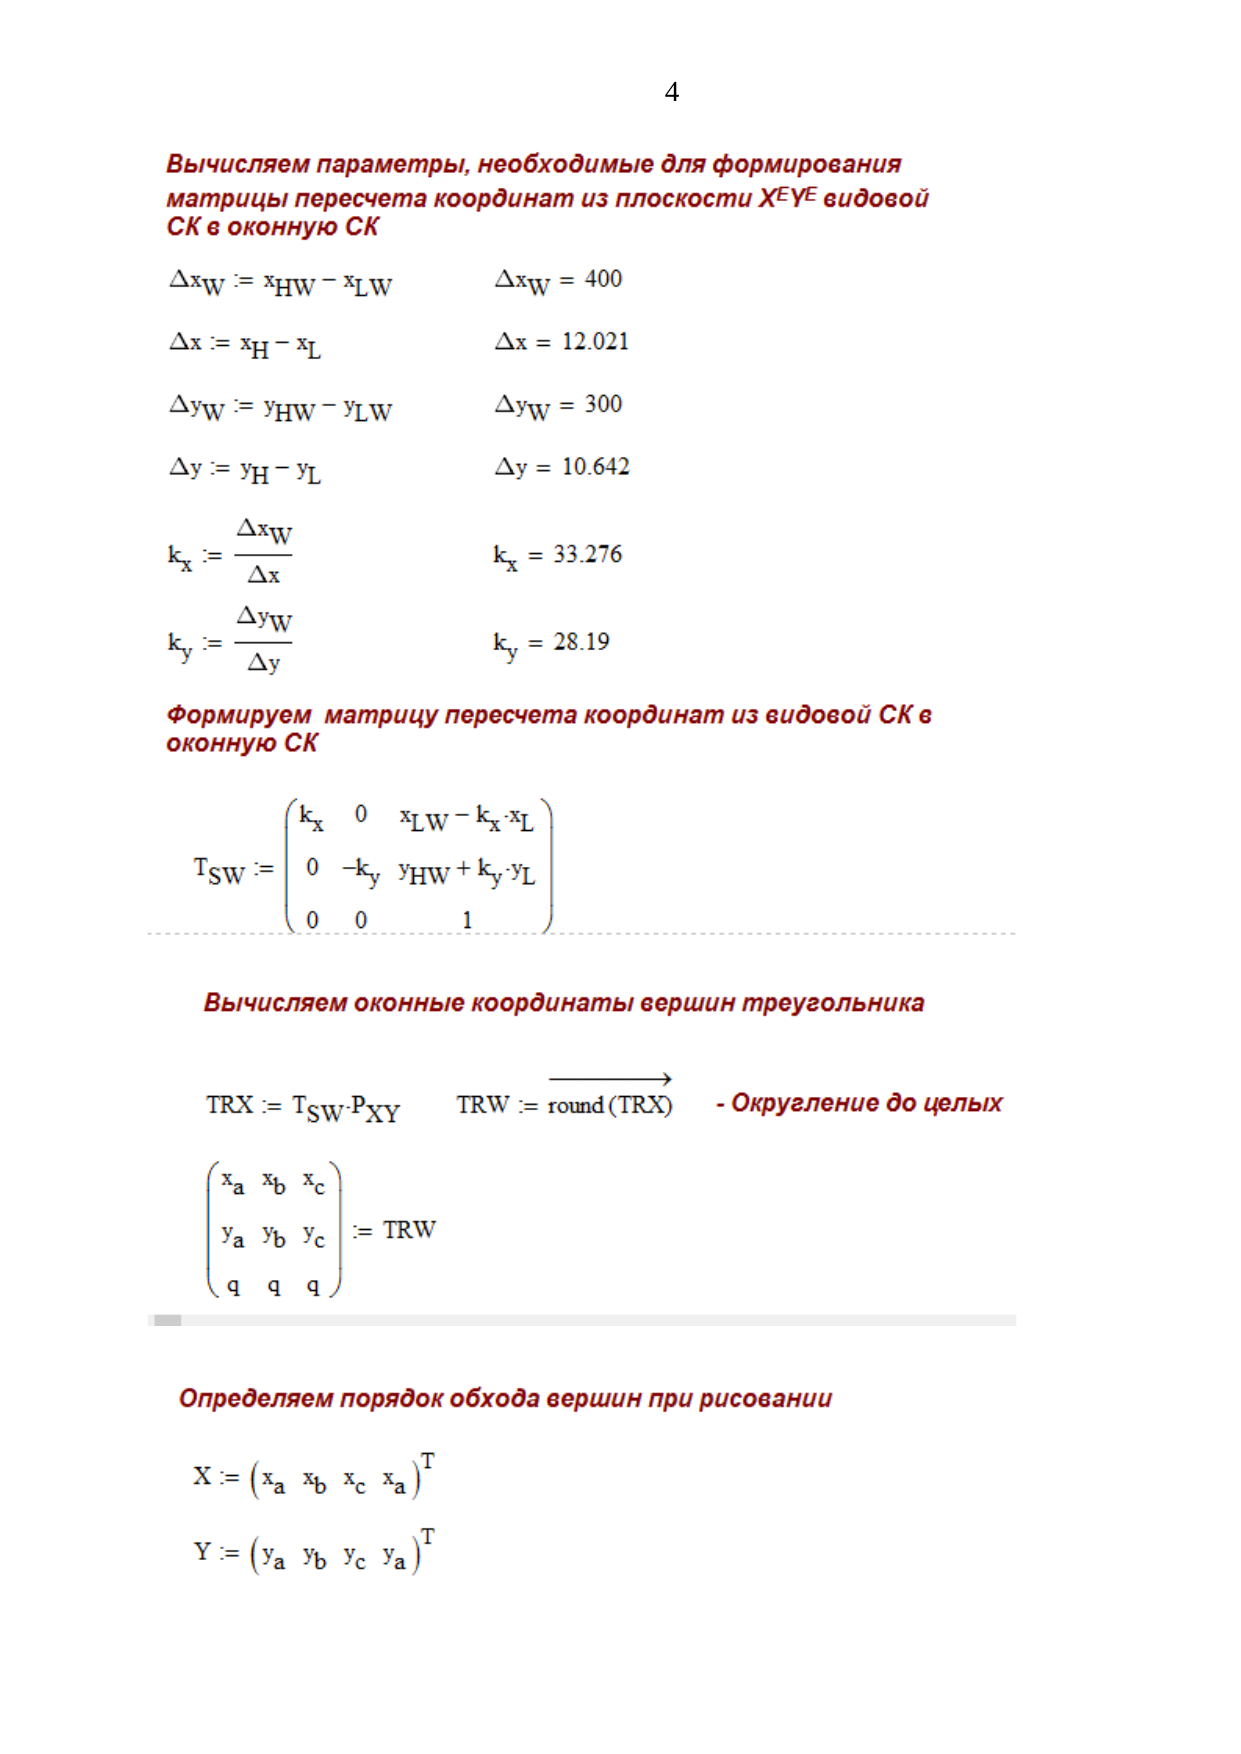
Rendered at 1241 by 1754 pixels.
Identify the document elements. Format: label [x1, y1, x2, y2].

picture [147, 141, 1017, 1326]
picture [147, 1368, 853, 1604]
